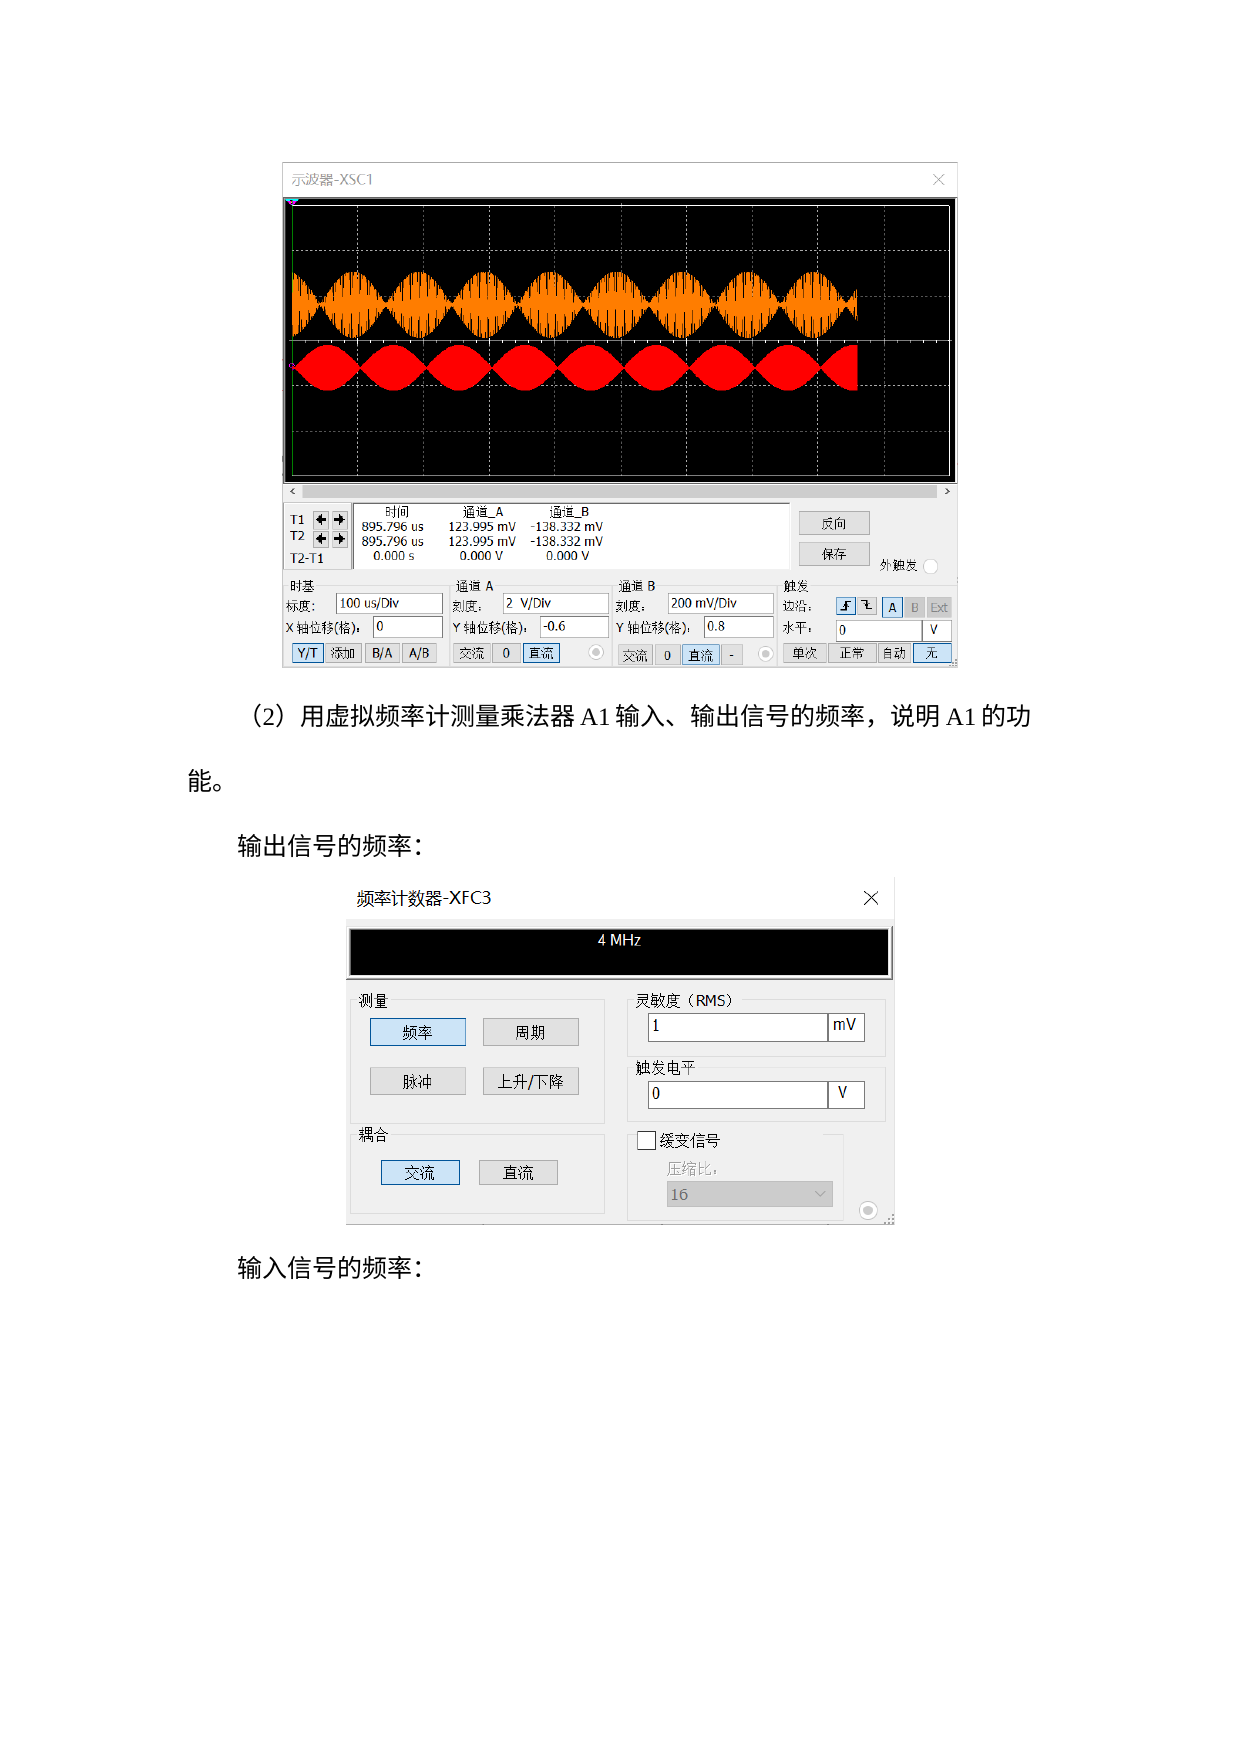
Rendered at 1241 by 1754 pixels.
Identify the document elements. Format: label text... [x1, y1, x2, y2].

picture [346, 877, 895, 1225]
text 输入信号的频率： [187, 1234, 1053, 1299]
text （2）用虚拟频率计测量乘法器A1输入、输出信号的频率，说明A1的功能。 [187, 682, 1053, 812]
picture [282, 162, 958, 668]
text 输出信号的频率： [187, 812, 1053, 877]
